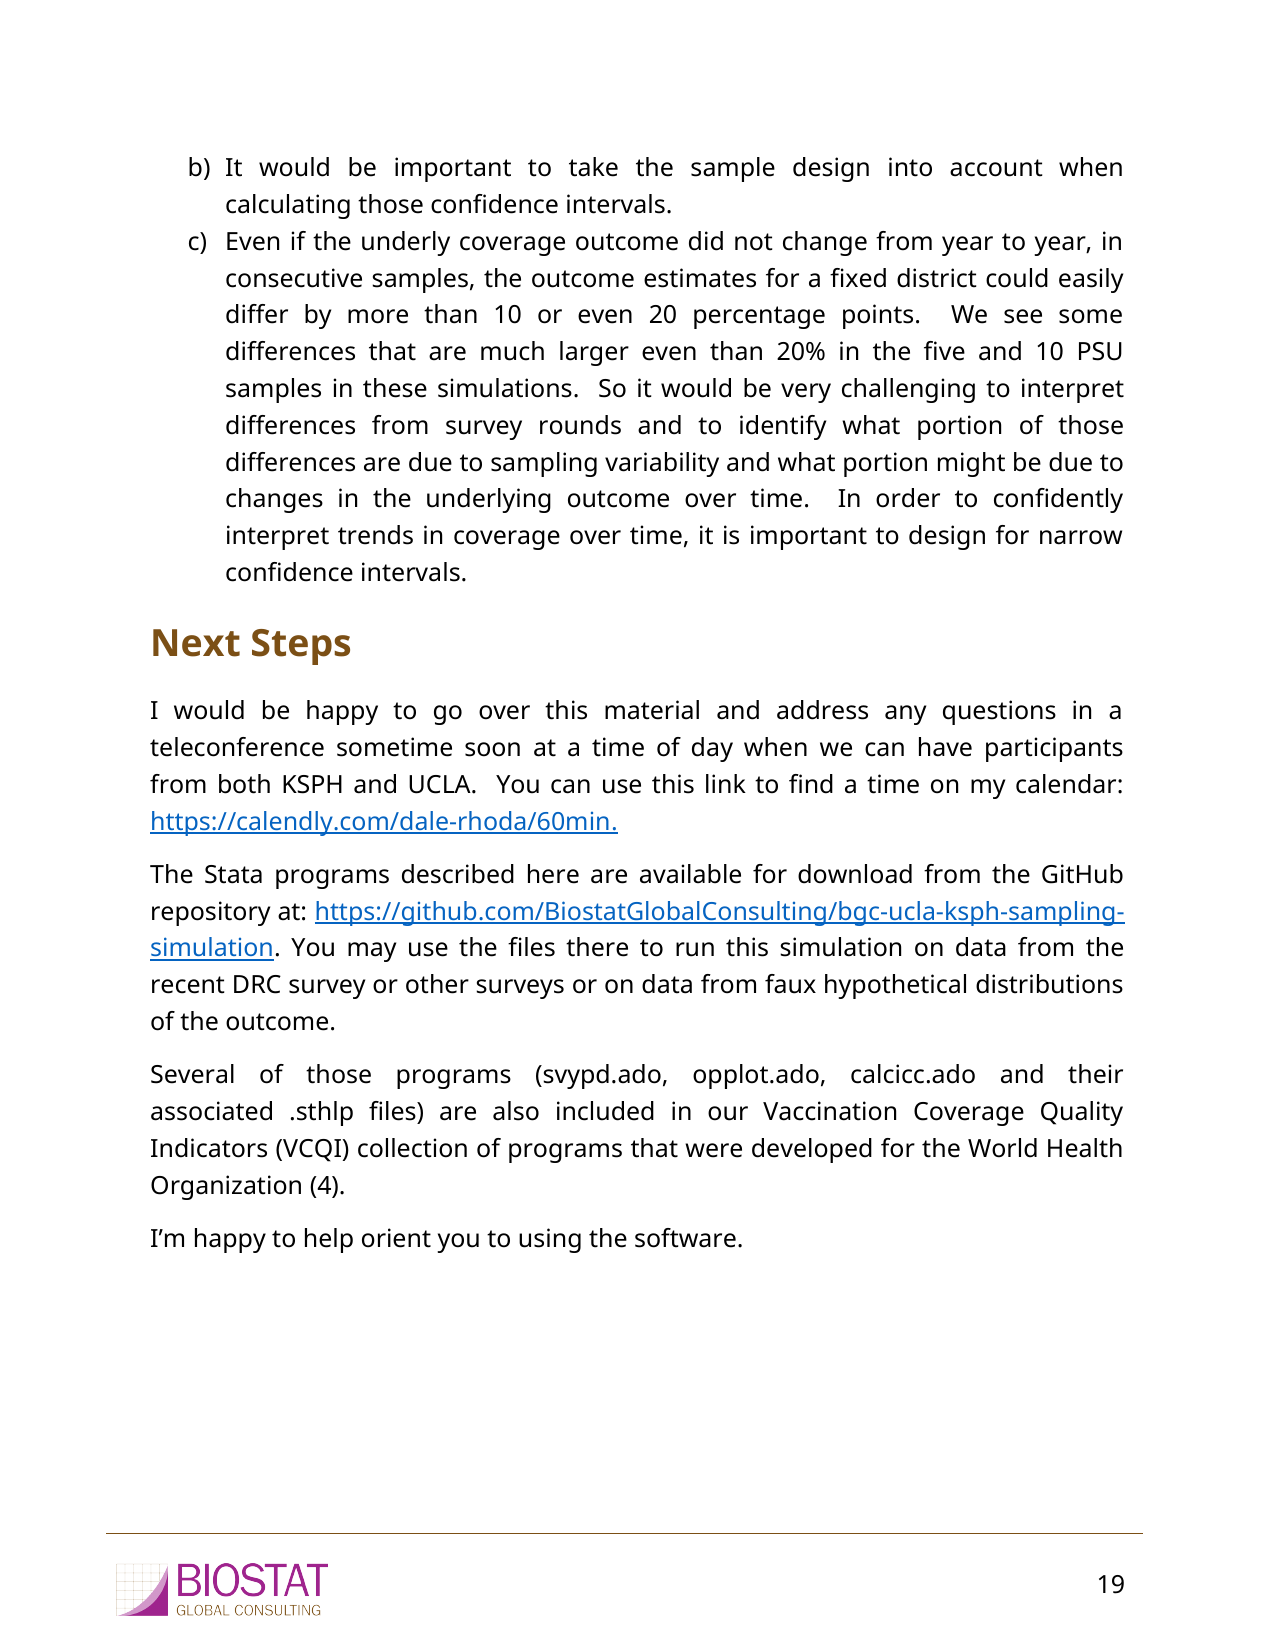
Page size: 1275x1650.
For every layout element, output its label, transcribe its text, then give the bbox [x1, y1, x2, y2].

subtitle Next Steps [150, 616, 1125, 667]
text I’m happy to help orient you to using the software. [150, 1221, 1125, 1255]
list It would be important to take the sample design into account when calculating those confidence intervals. [187, 150, 1125, 221]
text The Stata programs described here are available for download from the GitHub repository at: https://github.com/BiostatGlobalConsulting/bgc-ucla-ksph-sampling-simulation. You may use the files there to run this simulation on data from the recent DRC survey or other surveys or on data from faux hypothetical distributions of the outcome. [150, 857, 1125, 1038]
list Even if the underly coverage outcome did not change from year to year, in consecutive samples, the outcome estimates for a fixed district could easily differ by more than 10 or even 20 percentage points. We see some differences that are much larger even than 20% in the five and 10 PSU samples in these simulations. So it would be very challenging to interpret differences from survey rounds and to identify what portion of those differences are due to sampling variability and what portion might be due to changes in the underlying outcome over time. In order to confidently interpret trends in coverage over time, it is important to design for narrow confidence intervals. [187, 223, 1125, 588]
text Several of those programs (svypd.ado, opplot.ado, calcicc.ado and their associated .sthlp files) are also included in our Vaccination Coverage Quality Indicators (VCQI) collection of programs that were developed for the World Health Organization (4). [150, 1057, 1125, 1201]
picture [116, 1563, 328, 1616]
text I would be happy to go over this material and address any questions in a teleconference sometime soon at a time of day when we can have participants from both KSPH and UCLA. You can use this link to find a time on my calendar: https://calendly.com/dale-rhoda/60min. [150, 693, 1125, 837]
